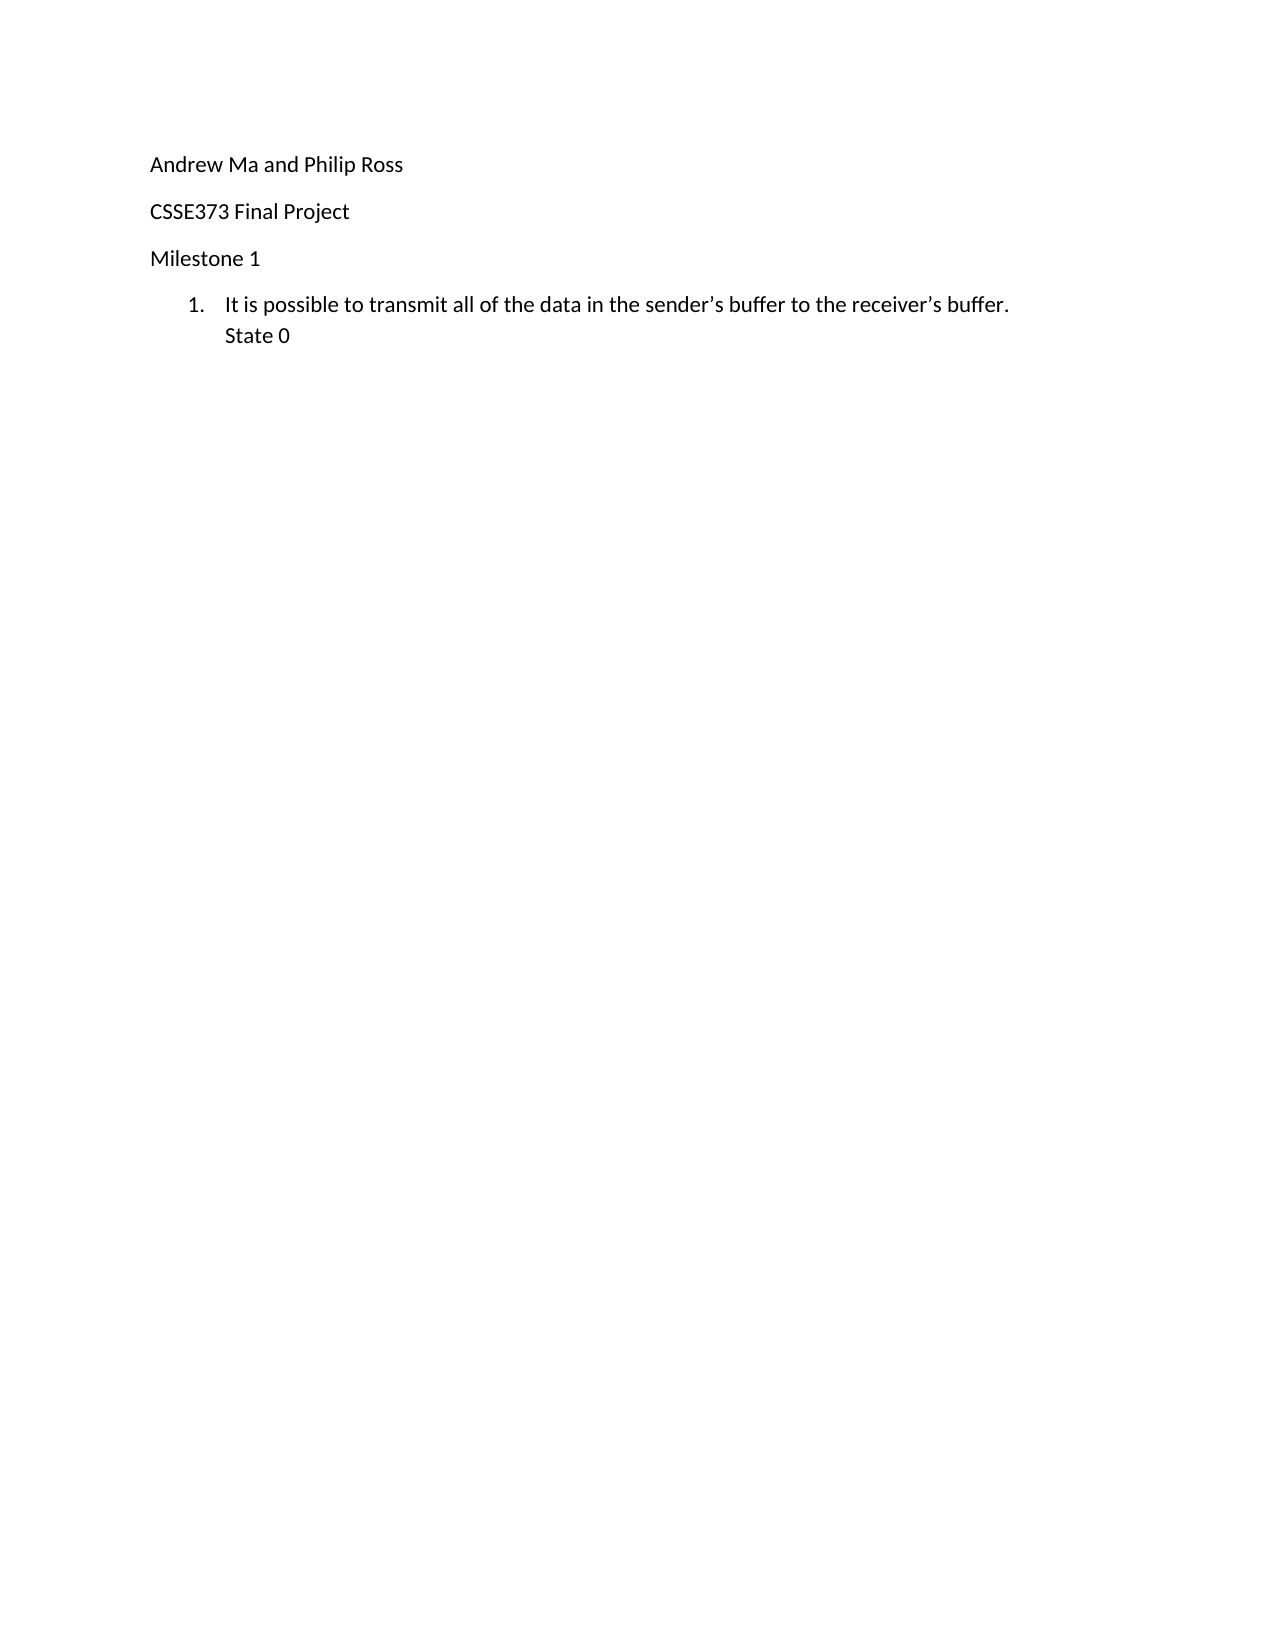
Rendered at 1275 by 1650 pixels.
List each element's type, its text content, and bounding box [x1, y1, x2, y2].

list State 0 [225, 321, 1125, 349]
text Milestone 1 [150, 244, 1125, 272]
text Andrew Ma and Philip Ross [150, 150, 1125, 178]
list It is possible to transmit all of the data in the sender’s buffer to the receiver’s buffer. [187, 291, 1125, 319]
text CSSE373 Final Project [150, 197, 1125, 225]
